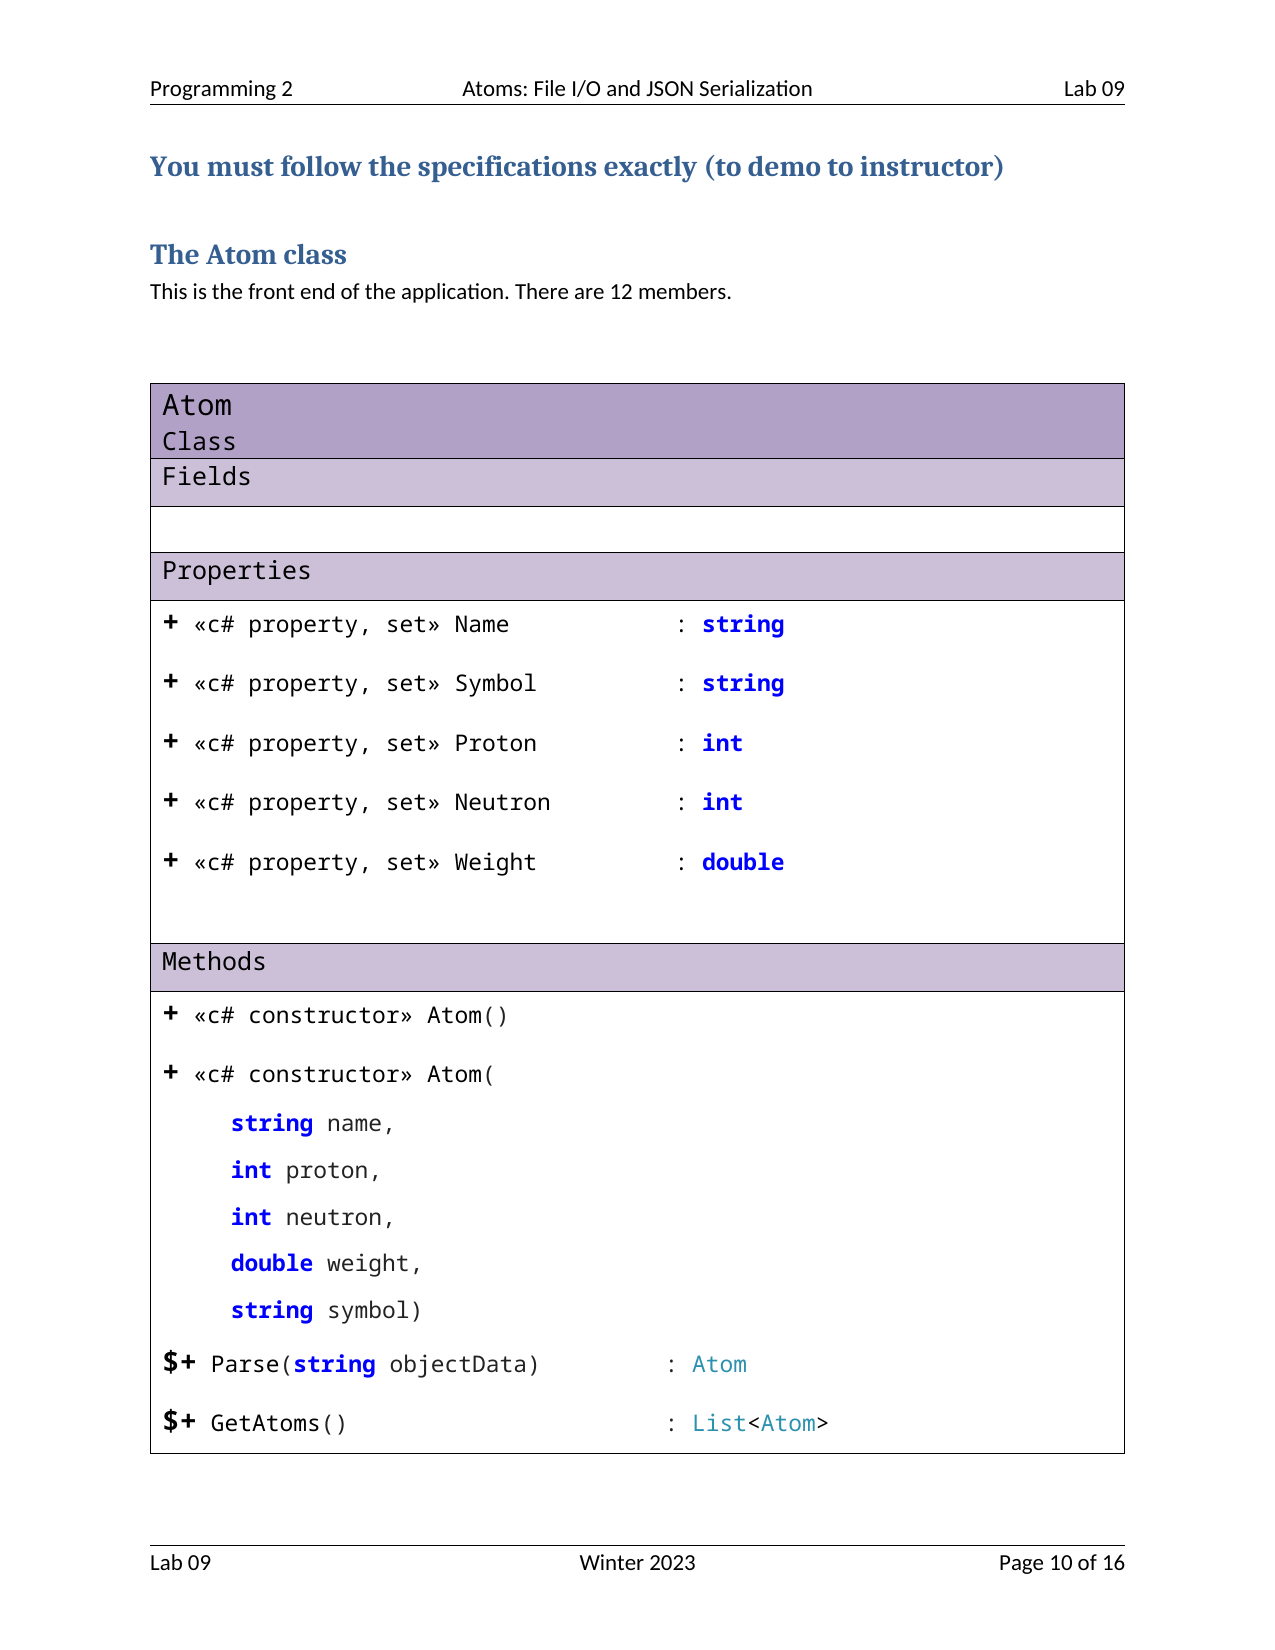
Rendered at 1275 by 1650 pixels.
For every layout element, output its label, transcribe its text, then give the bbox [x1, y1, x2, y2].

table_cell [151, 992, 1124, 1453]
subtitle The Atom class [150, 238, 1125, 272]
table_header Atom Class [151, 384, 1124, 458]
subtitle You must follow the specifications exactly (to demo to instructor) [150, 150, 1125, 183]
text This is the front end of the application. There are 12 members. [150, 277, 1125, 305]
table_cell Properties [151, 553, 1124, 600]
table_cell [151, 507, 1124, 552]
table_cell Methods [151, 944, 1124, 991]
table_cell + «c# property, set» Name : string + «c# property, set» Symbol : string + «c# property, set» Proton : int + «c# property, set» Neutron : int + «c# property, set» Weight : double [151, 601, 1124, 943]
table_cell Fields [151, 459, 1124, 506]
